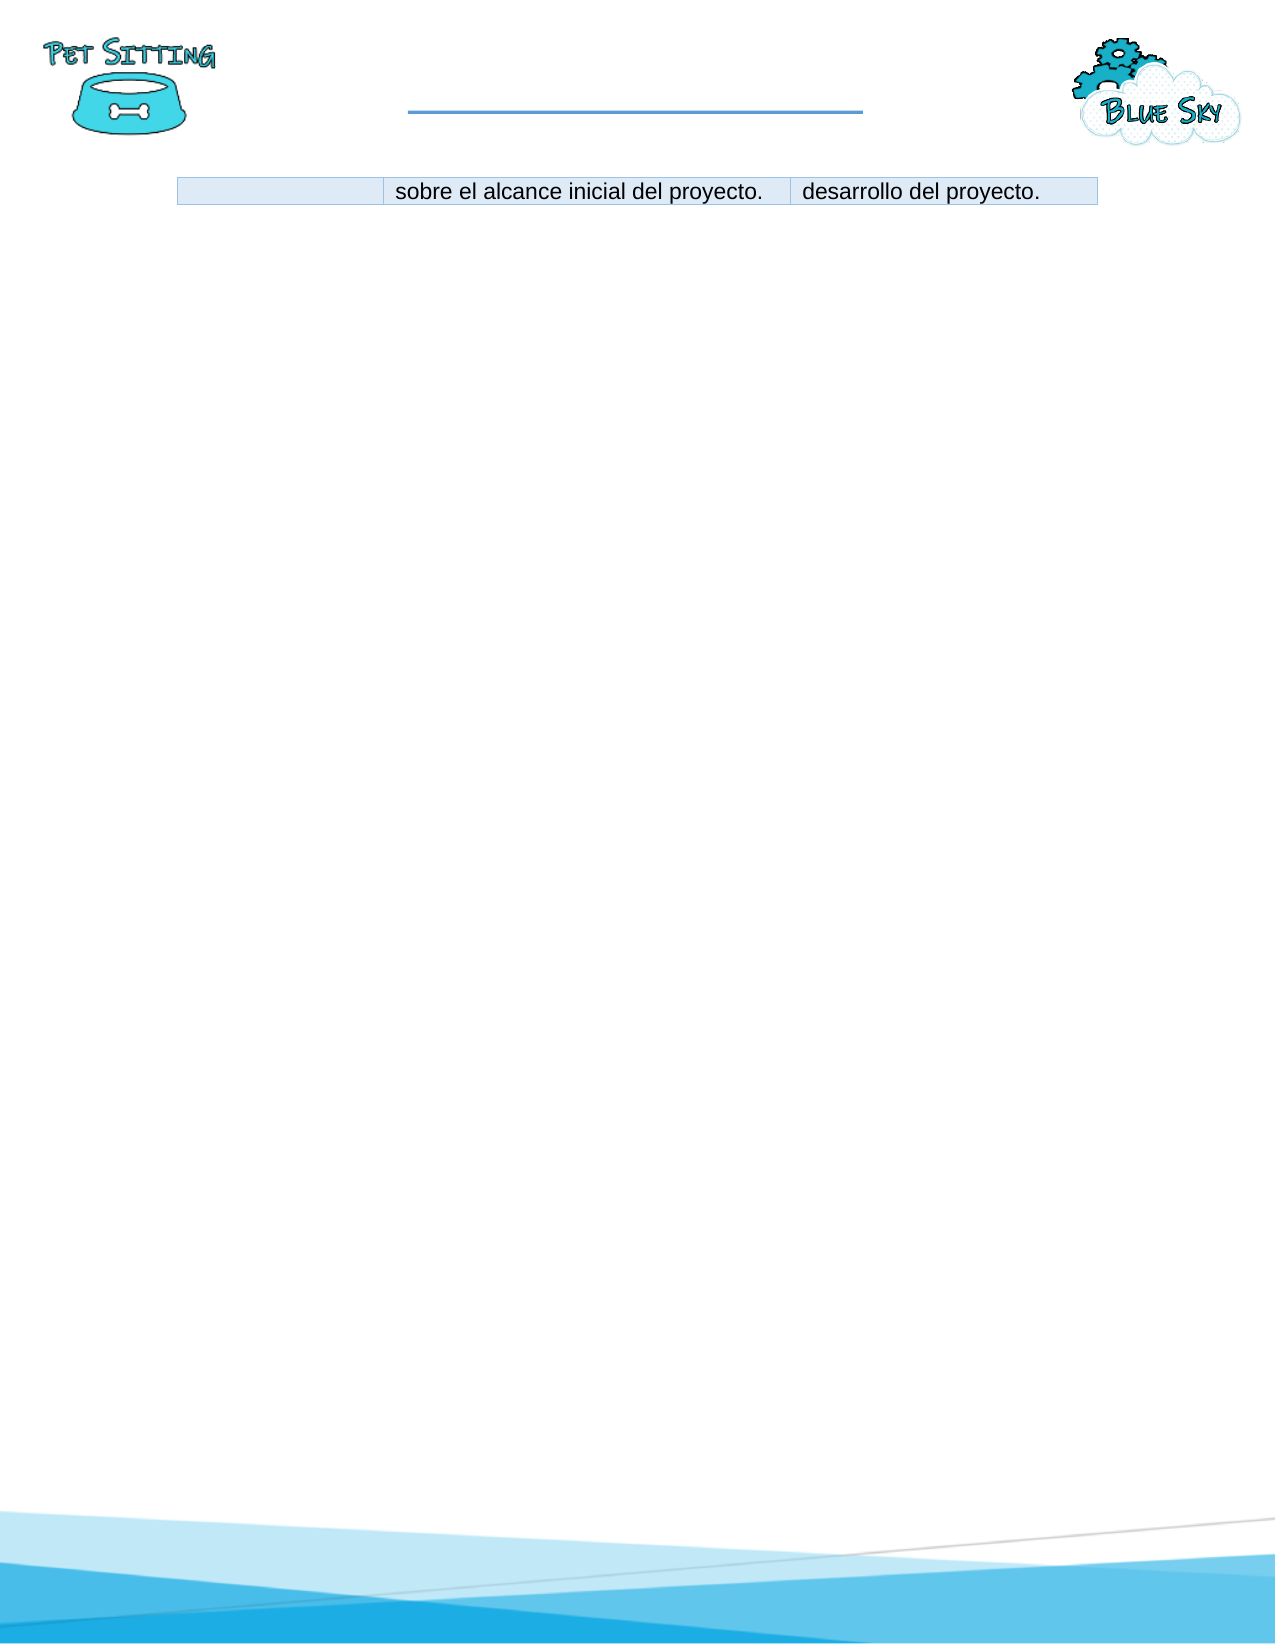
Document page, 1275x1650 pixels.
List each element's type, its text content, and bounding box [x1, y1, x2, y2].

table_cell Se implementó para registrar los cambios que se presentaron en el desarrollo del proyecto. [791, 178, 1097, 204]
picture [0, 1475, 1275, 1649]
picture [36, 25, 225, 142]
picture [1066, 38, 1246, 150]
table_cell Cambios incorporados y requisitos añadidos: Cambios que se realizan durante el desarrollo, sobre el alcance inicial del proyecto. [384, 178, 790, 204]
